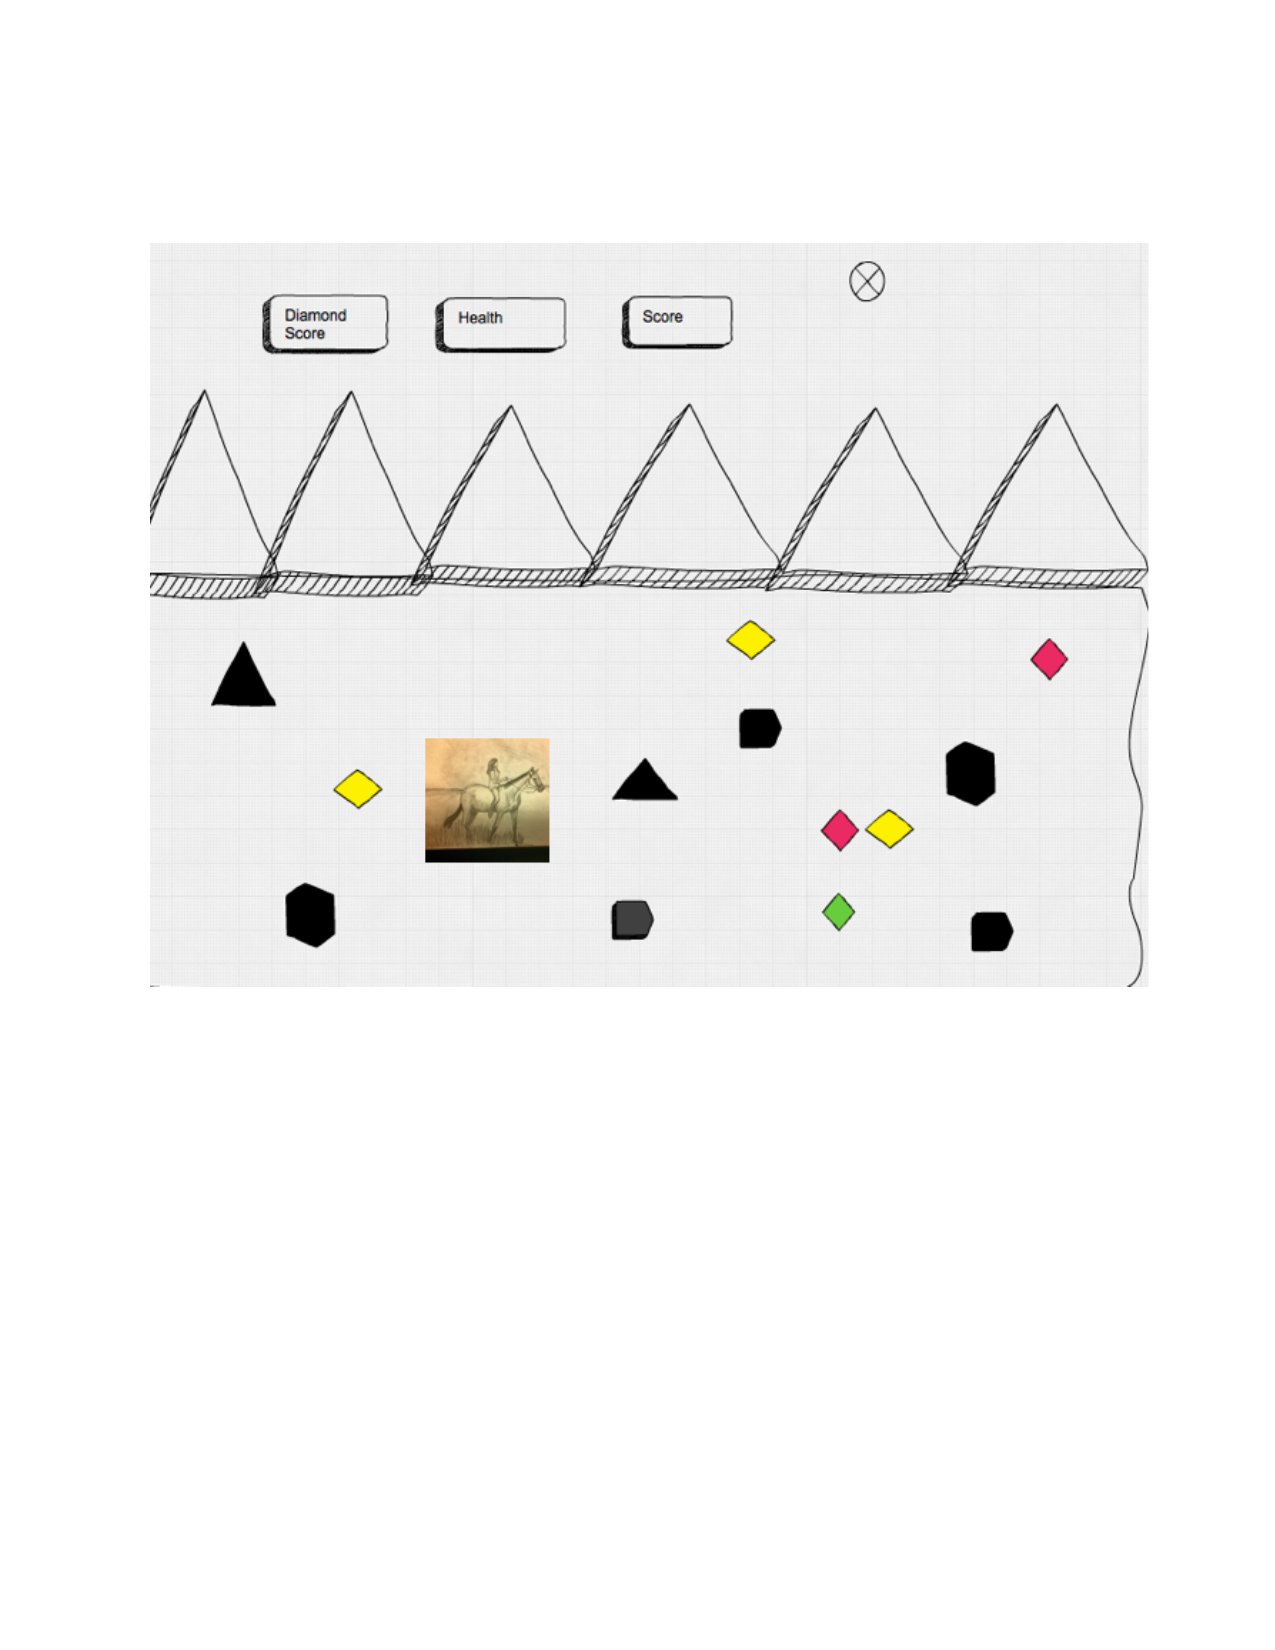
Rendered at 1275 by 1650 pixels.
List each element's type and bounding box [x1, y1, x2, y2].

picture [150, 243, 1149, 987]
